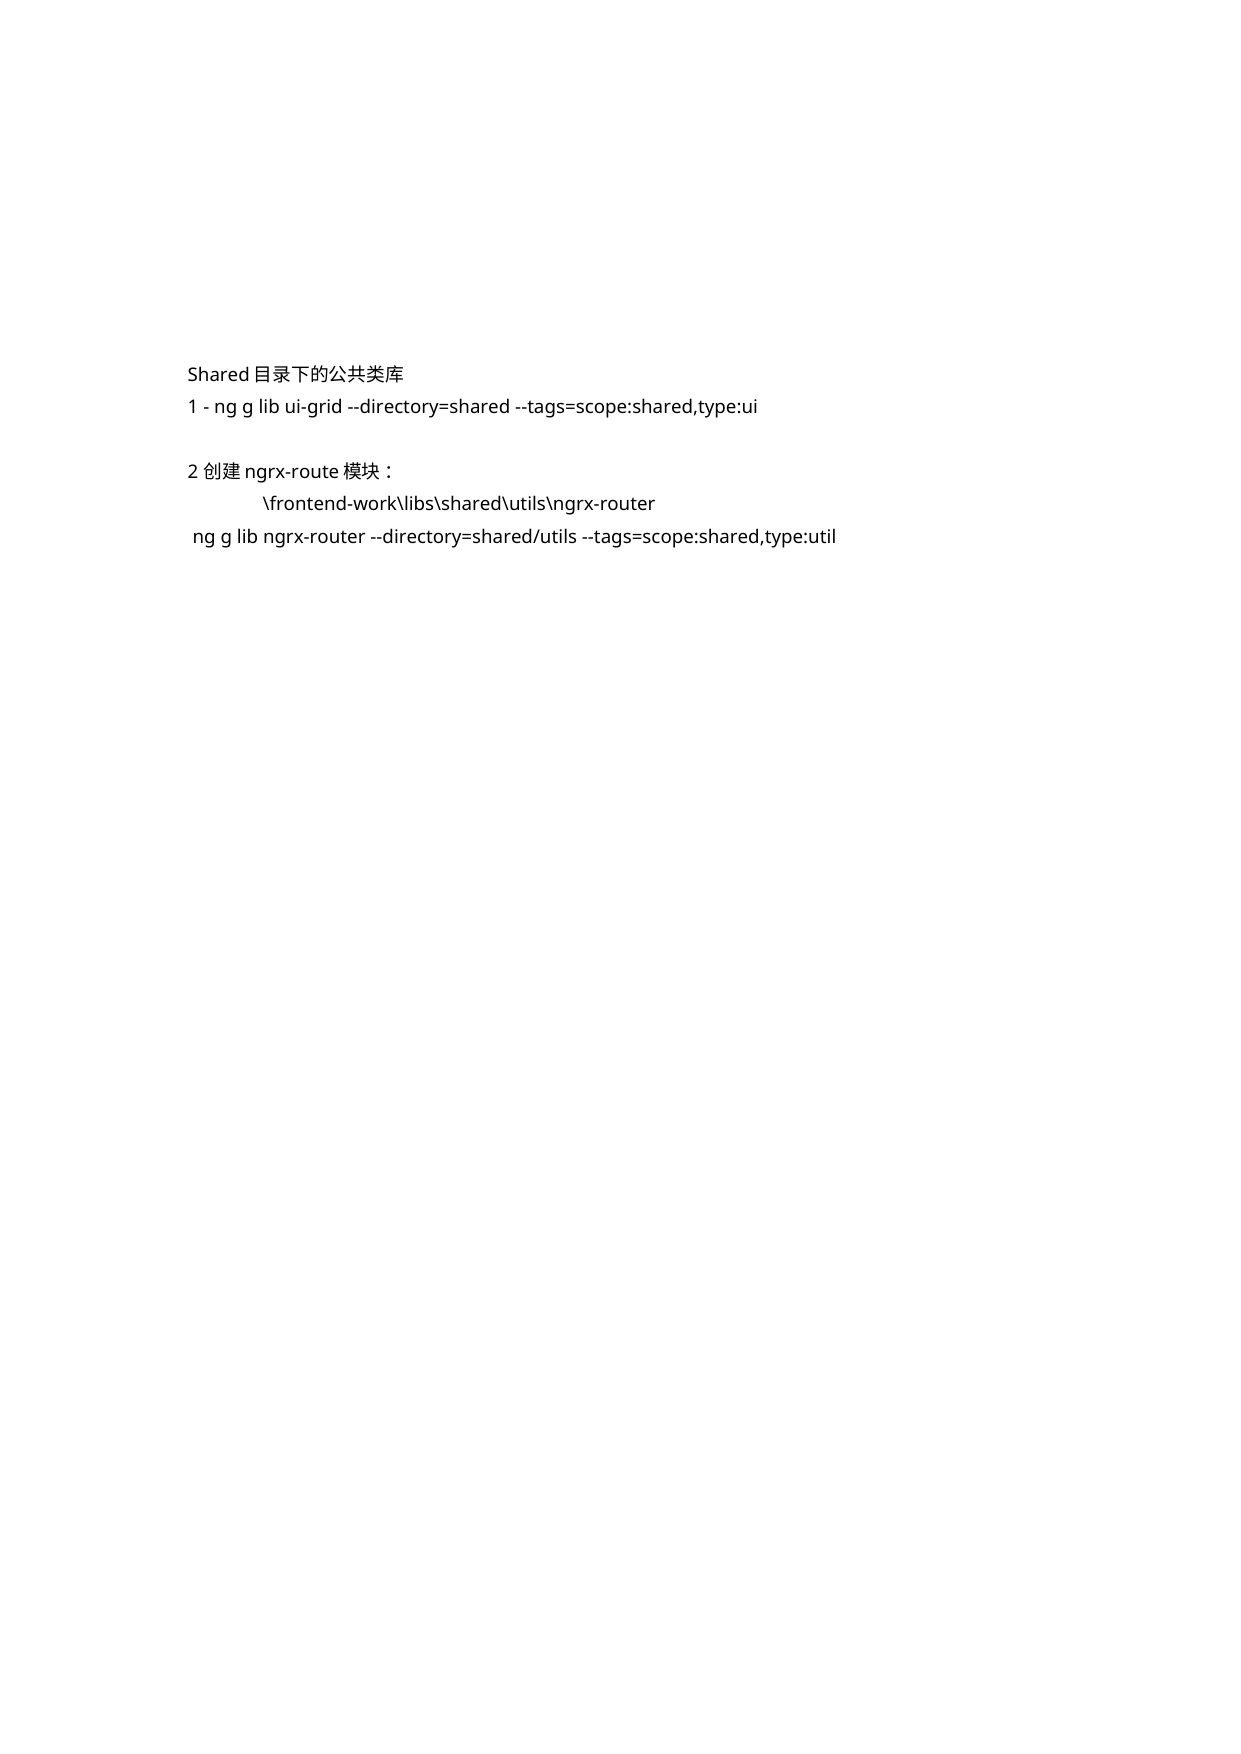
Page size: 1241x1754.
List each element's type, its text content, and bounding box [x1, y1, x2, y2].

list \frontend-work\libs\shared\utils\ngrx-router [187, 487, 1053, 519]
list ng g lib ngrx-router --directory=shared/utils --tags=scope:shared,type:util [187, 519, 1053, 552]
list 2 创建ngrx-route模块 ： [187, 454, 1053, 487]
list 1 - ng g lib ui-grid --directory=shared --tags=scope:shared,type:ui [187, 389, 1053, 422]
list Shared目录下的公共类库 [187, 357, 1053, 389]
